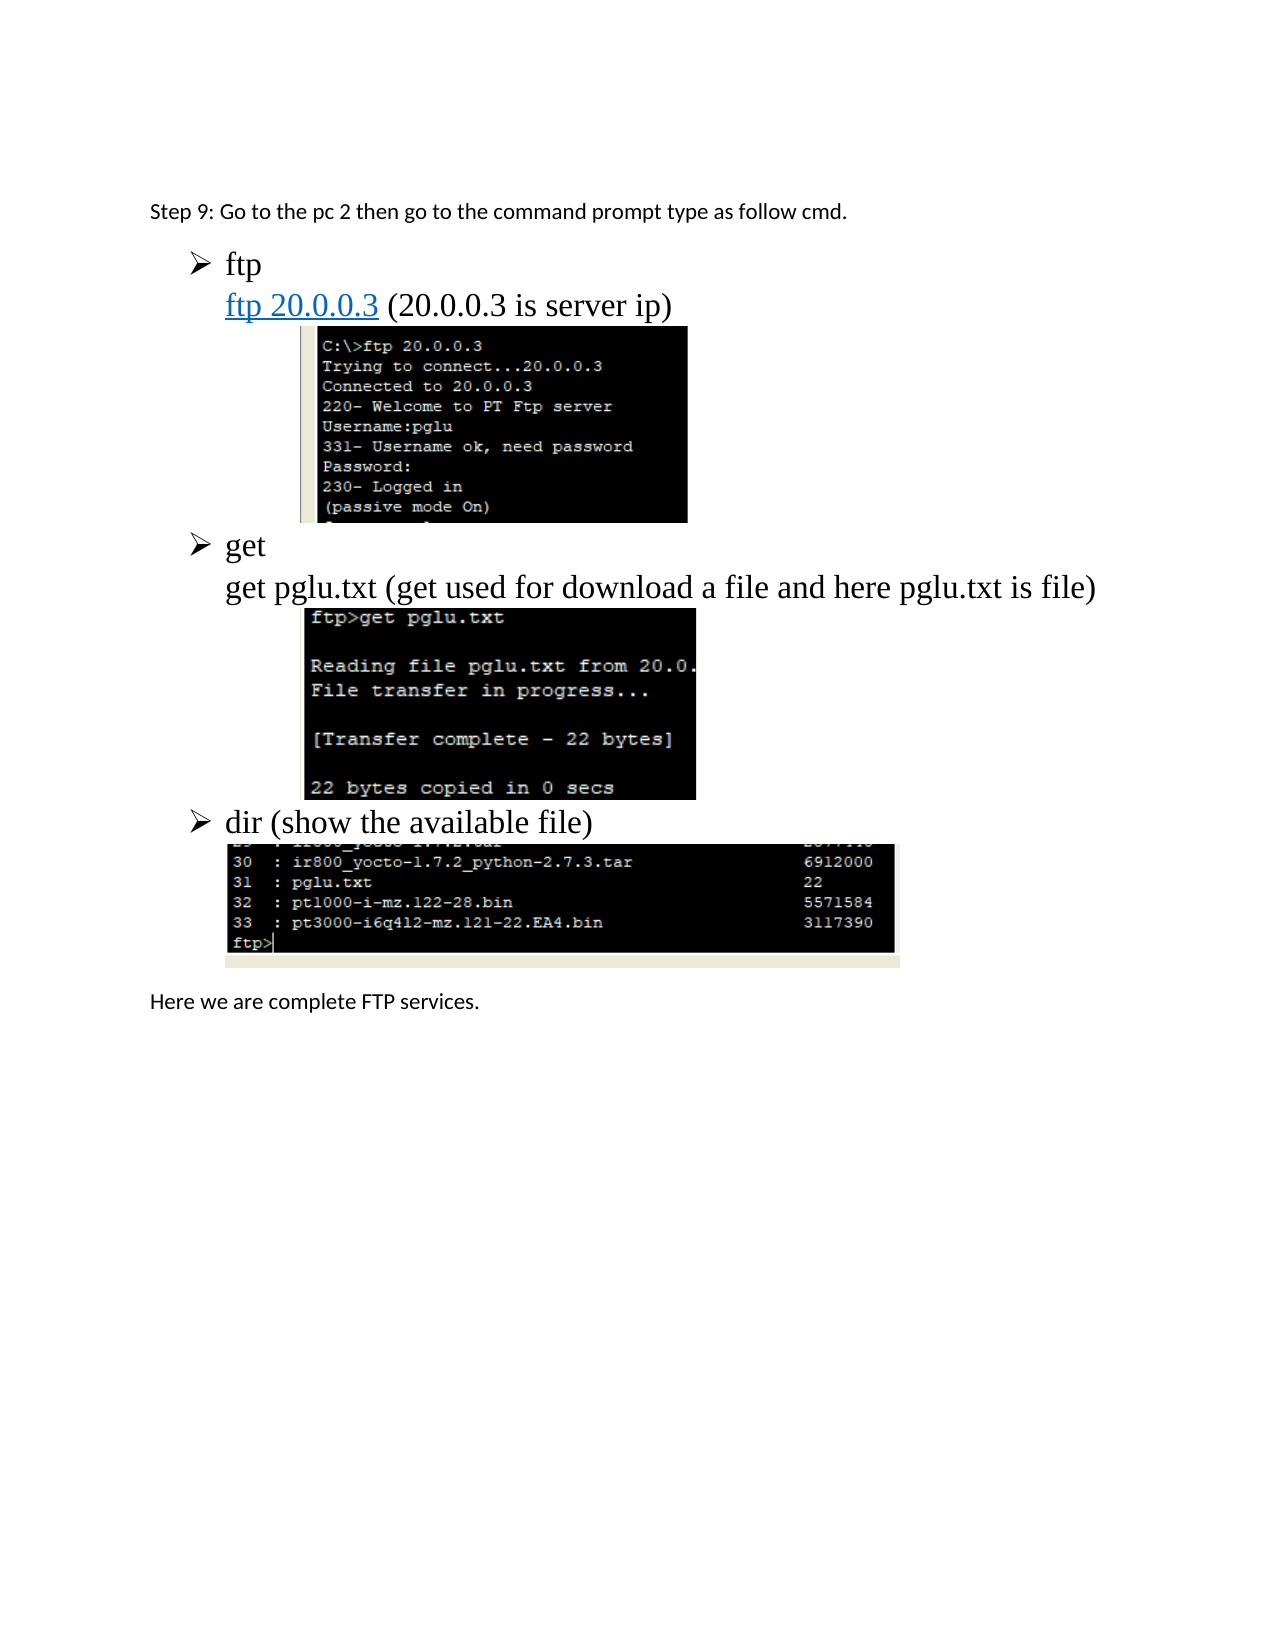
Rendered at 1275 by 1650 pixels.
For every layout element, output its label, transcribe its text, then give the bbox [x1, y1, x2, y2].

picture [300, 608, 697, 800]
list get pglu.txt (get used for download a file and here pglu.txt is file) [225, 567, 1125, 605]
picture [300, 326, 688, 523]
picture [225, 844, 901, 968]
list dir (show the available file) [187, 803, 1125, 841]
text Step 9: Go to the pc 2 then go to the command prompt type as follow cmd. [150, 197, 1125, 225]
list get [187, 526, 1125, 564]
text Here we are complete FTP services. [150, 987, 1125, 1016]
list ftp 20.0.0.3 (20.0.0.3 is server ip) [225, 285, 1125, 323]
list ftp [187, 244, 1125, 282]
